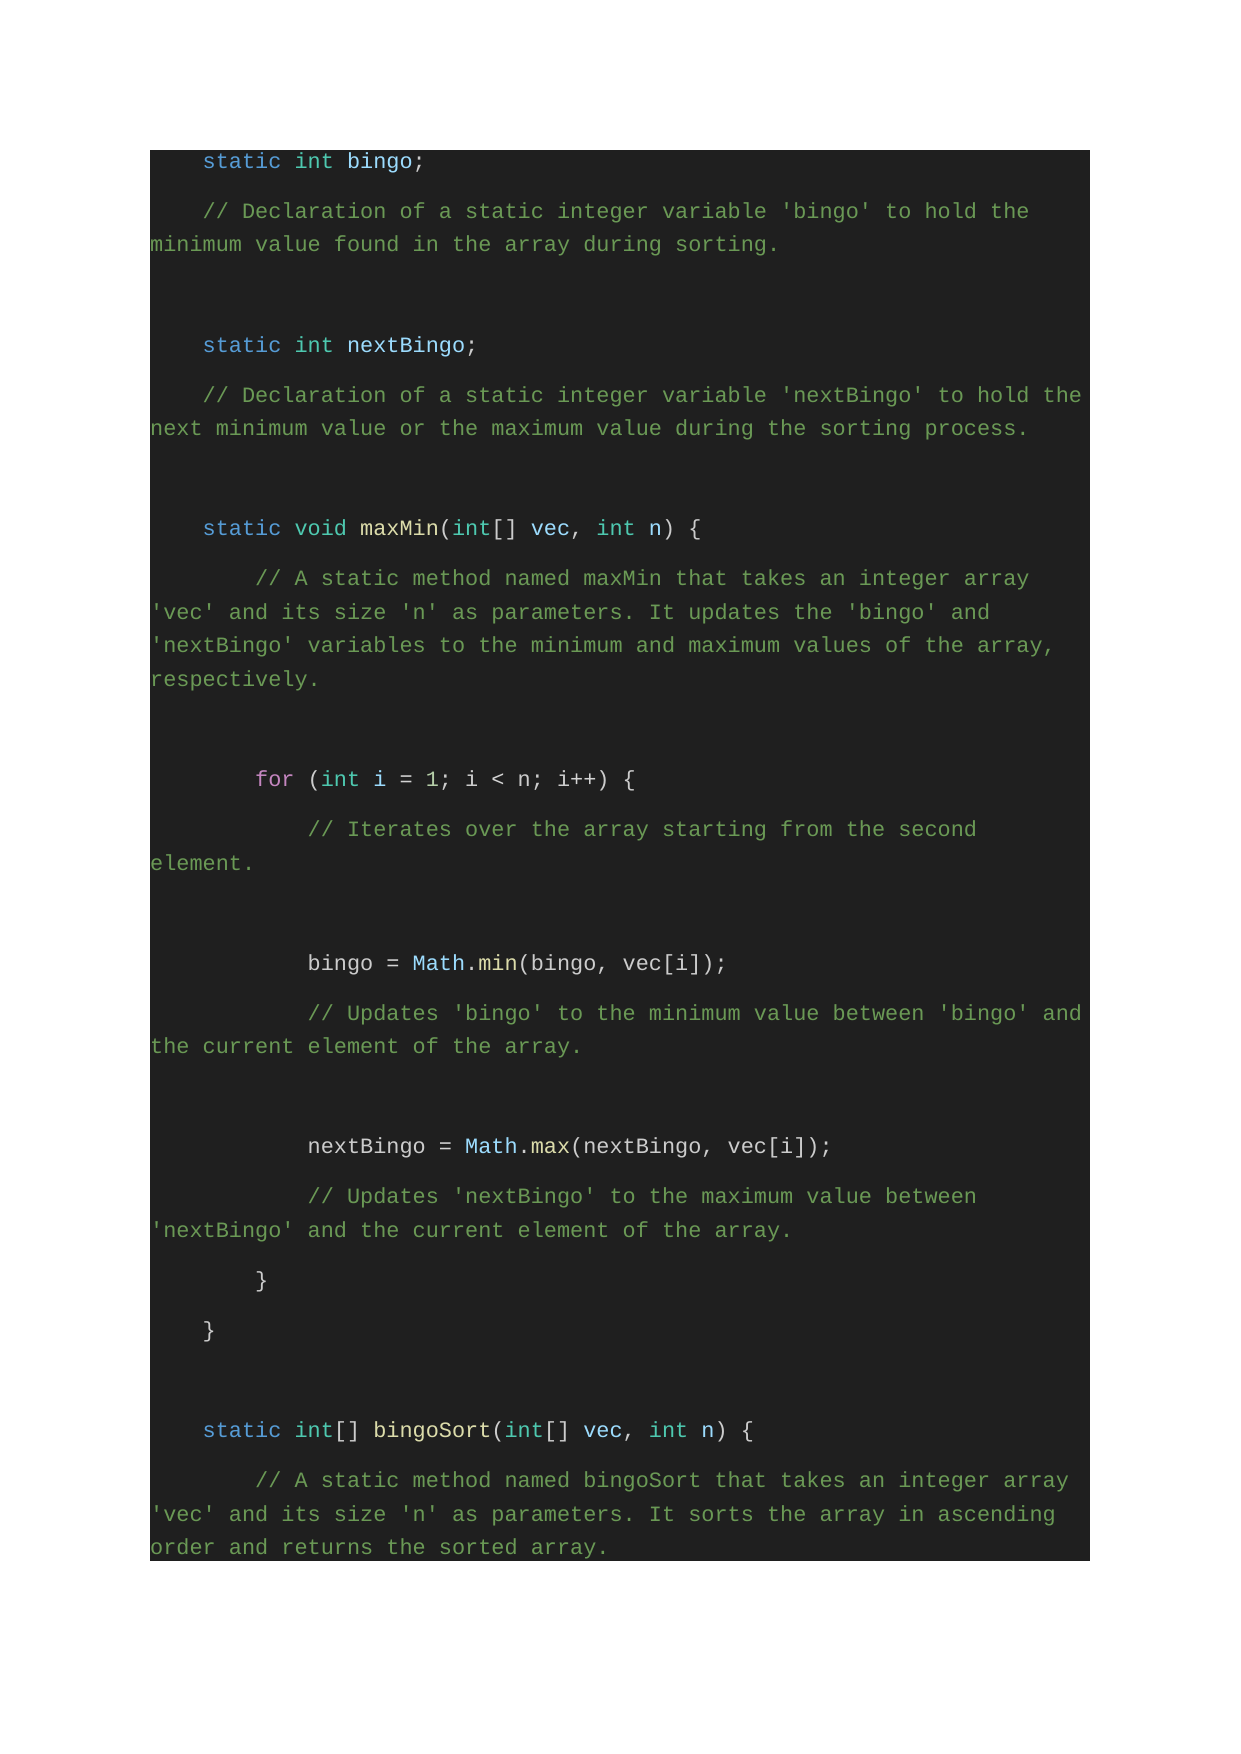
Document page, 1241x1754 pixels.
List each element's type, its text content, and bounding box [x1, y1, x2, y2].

text // Updates 'nextBingo' to the maximum value between 'nextBingo' and the current element of the array. [150, 1186, 1090, 1244]
text } [150, 1269, 1090, 1294]
text // Declaration of a static integer variable 'nextBingo' to hold the next minimum value or the maximum value during the sorting process. [150, 384, 1090, 442]
text } [150, 1319, 1090, 1344]
text nextBingo = Math.max(nextBingo, vec[i]); [150, 1136, 1090, 1160]
text static void maxMin(int[] vec, int n) { [150, 517, 1090, 542]
text for (int i = 1; i < n; i++) { [150, 768, 1090, 793]
text // Updates 'bingo' to the minimum value between 'bingo' and the current element of the array. [150, 1002, 1090, 1060]
text // A static method named maxMin that takes an integer array 'vec' and its size 'n' as parameters. It updates the 'bingo' and 'nextBingo' variables to the minimum and maximum values of the array, respectively. [150, 568, 1090, 693]
text // Declaration of a static integer variable 'bingo' to hold the minimum value found in the array during sorting. [150, 200, 1090, 258]
text static int[] bingoSort(int[] vec, int n) { [150, 1419, 1090, 1444]
text static int bingo; [150, 150, 1090, 175]
text static int nextBingo; [150, 334, 1090, 358]
text bingo = Math.min(bingo, vec[i]); [150, 952, 1090, 977]
text // Iterates over the array starting from the second element. [150, 818, 1090, 876]
text // A static method named bingoSort that takes an integer array 'vec' and its size 'n' as parameters. It sorts the array in ascending order and returns the sorted array. [150, 1470, 1090, 1561]
